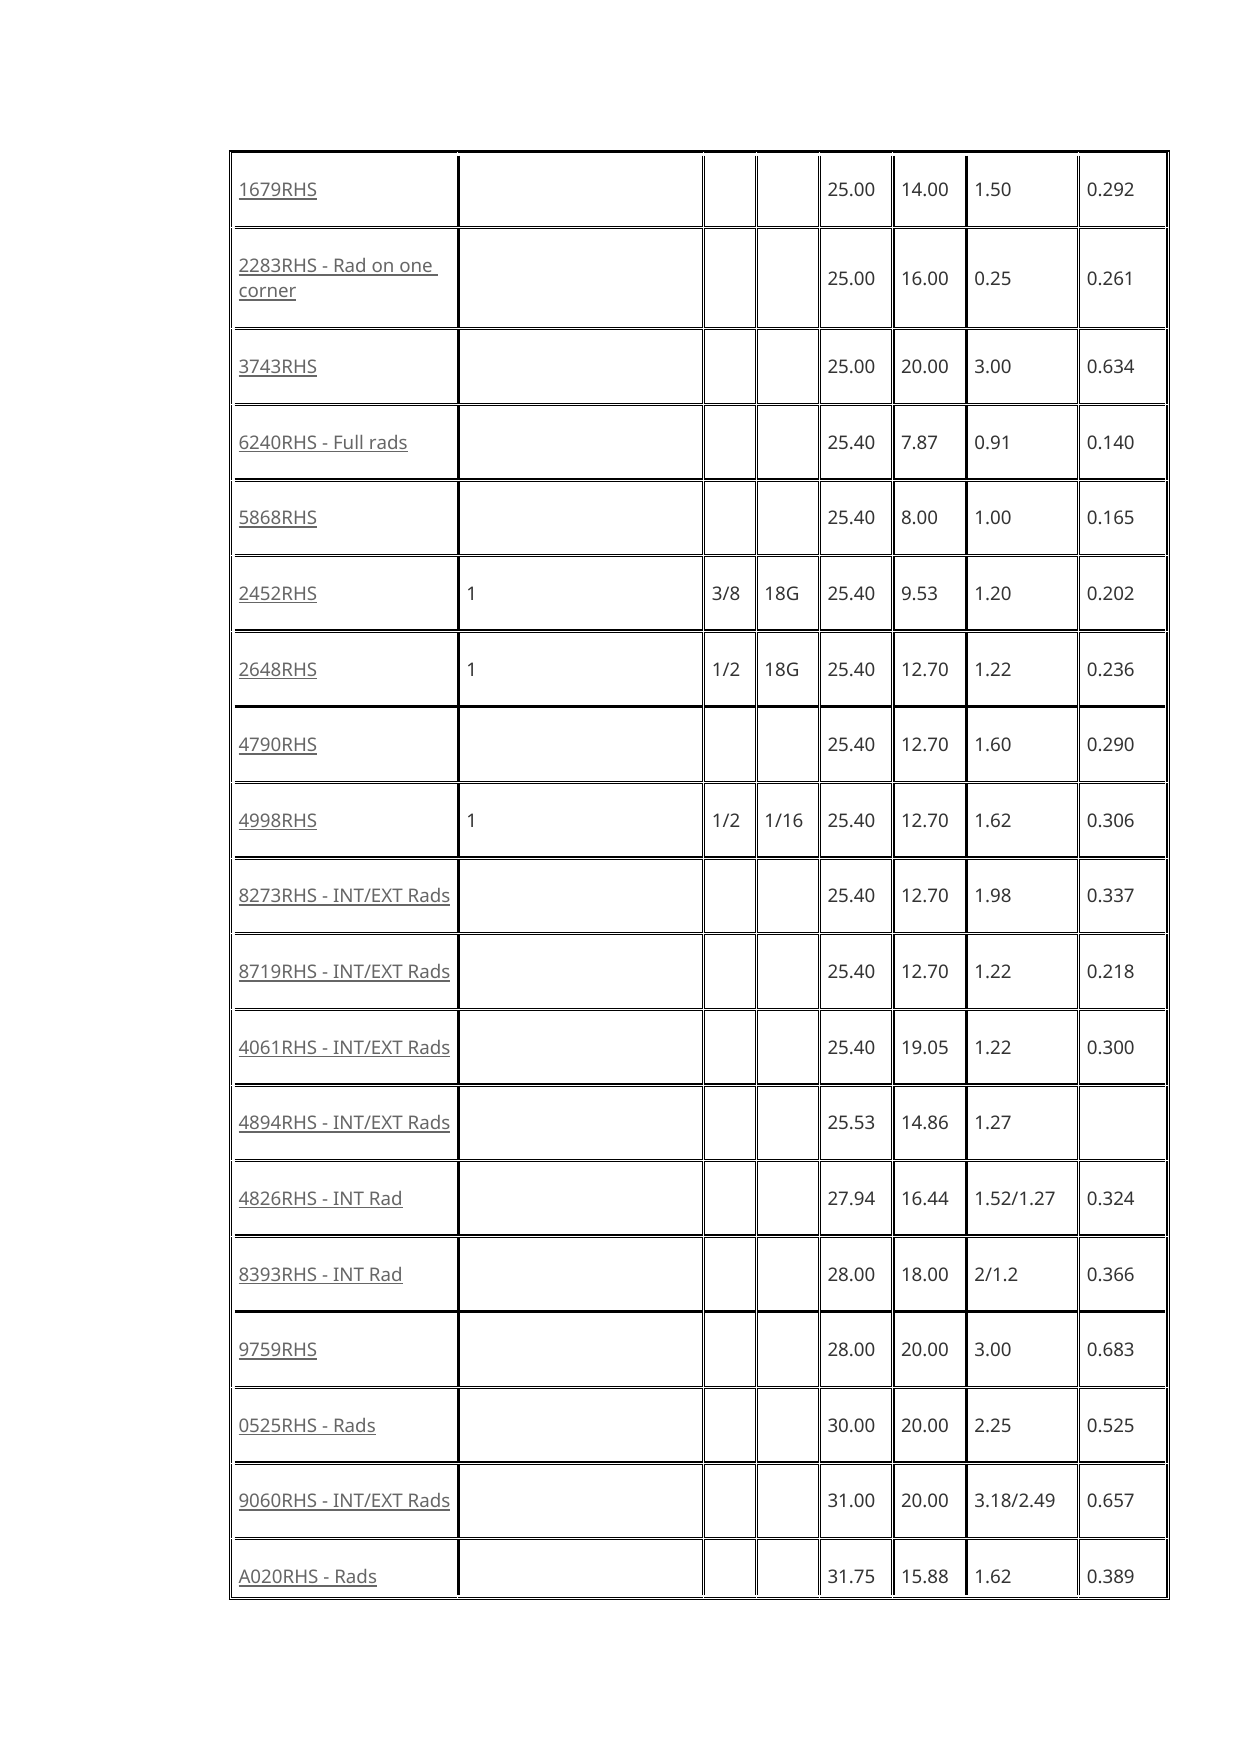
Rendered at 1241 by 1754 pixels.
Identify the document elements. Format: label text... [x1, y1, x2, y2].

table_cell [705, 229, 755, 327]
table_cell 3.18/2.49 [968, 1465, 1077, 1537]
table_cell 25.40 [821, 784, 891, 856]
table_cell [758, 1162, 818, 1234]
table_cell 4826RHS - INT Rad [230, 1159, 458, 1234]
table_cell 1.62 [966, 1540, 1079, 1597]
table_cell 20.00 [895, 1313, 965, 1386]
table_cell 31.75 [820, 1537, 893, 1597]
table_cell [704, 153, 756, 226]
table_cell 8.00 [895, 482, 965, 554]
table_cell 25.40 [821, 860, 891, 932]
table_cell [460, 1087, 702, 1159]
table_cell 4790RHS [232, 705, 457, 781]
table_cell [1080, 1083, 1167, 1159]
table_cell 8273RHS - INT/EXT Rads [232, 856, 457, 932]
table_cell 4061RHS - INT/EXT Rads [232, 1008, 457, 1083]
table_cell [758, 482, 818, 554]
table_cell 14.86 [895, 1087, 965, 1159]
table_cell [705, 1389, 755, 1461]
table_cell 1.22 [968, 1011, 1077, 1083]
table_cell 27.94 [821, 1162, 891, 1234]
table_cell 31.00 [821, 1465, 891, 1537]
table_cell [705, 330, 755, 402]
table_cell 28.00 [821, 1313, 891, 1386]
table_cell 20.00 [895, 1389, 965, 1461]
table_cell [458, 153, 704, 226]
table_cell [758, 406, 818, 478]
table_cell 16.00 [895, 229, 965, 327]
table_cell [758, 708, 818, 781]
table_cell [704, 1540, 756, 1597]
table_cell A020RHS - Rads [230, 1537, 458, 1597]
table_cell 9060RHS - INT/EXT Rads [232, 1461, 457, 1537]
table_cell [705, 1162, 755, 1234]
table_cell [758, 935, 818, 1007]
table_cell [705, 1238, 755, 1310]
table_cell 0.236 [1080, 629, 1167, 705]
table_cell [460, 1465, 702, 1537]
table_cell [460, 330, 702, 402]
table_cell 0.292 [1079, 153, 1166, 226]
table_cell 2452RHS [230, 554, 458, 629]
table_cell 9759RHS [232, 1310, 457, 1386]
table_cell [705, 708, 755, 781]
table_cell 0.683 [1080, 1310, 1166, 1386]
table_cell 2283RHS - Rad on one corner [230, 226, 458, 327]
table_cell 18G [758, 633, 818, 705]
table_cell 25.40 [821, 935, 891, 1007]
table_cell 1.22 [968, 935, 1077, 1007]
table_cell [705, 1313, 755, 1386]
table_cell [758, 229, 818, 327]
table_cell 2648RHS [232, 629, 457, 705]
table_cell [705, 1087, 755, 1159]
table_cell 20.00 [895, 330, 965, 402]
table_cell 0.25 [968, 229, 1077, 327]
table_cell [460, 1313, 702, 1386]
table_cell 28.00 [821, 1238, 891, 1310]
table_cell 1 [460, 557, 702, 629]
table_cell [758, 1465, 818, 1537]
table_cell [460, 1162, 702, 1234]
table_cell [758, 1087, 818, 1159]
table_cell [705, 1011, 755, 1083]
table_cell 25.40 [821, 708, 891, 781]
table_cell 1 [460, 784, 702, 856]
table_cell 0.657 [1080, 1461, 1167, 1537]
table_cell 25.00 [821, 330, 891, 402]
table_cell [758, 1313, 818, 1386]
table_cell [458, 1540, 704, 1597]
table_cell 4998RHS [230, 781, 458, 856]
table_cell 1/16 [758, 784, 818, 856]
table_cell 0.337 [1080, 856, 1167, 932]
table_cell 1.27 [968, 1087, 1077, 1159]
table_cell 12.70 [895, 633, 965, 705]
table_cell 4894RHS - INT/EXT Rads [232, 1083, 457, 1159]
table_cell 18G [758, 557, 818, 629]
table_cell 25.00 [820, 152, 893, 226]
table_cell 0.91 [968, 406, 1077, 478]
table_cell [705, 860, 755, 932]
table_cell 1 [460, 633, 702, 705]
table_cell [460, 1238, 702, 1310]
table_cell [705, 1465, 755, 1537]
table_cell [460, 935, 702, 1007]
table_cell 1.60 [968, 708, 1077, 781]
table_cell 25.40 [821, 482, 891, 554]
table_cell 1.62 [968, 784, 1077, 856]
table_cell 3.00 [968, 330, 1077, 402]
table_cell 0.140 [1080, 403, 1167, 478]
table_cell 3.00 [968, 1313, 1077, 1386]
table_cell 1679RHS [232, 152, 458, 226]
table_cell 8393RHS - INT Rad [232, 1234, 457, 1310]
table_cell 14.00 [893, 153, 966, 226]
table_cell 0525RHS - Rads [230, 1386, 458, 1461]
table_cell 3743RHS [230, 327, 458, 402]
table_cell 20.00 [895, 1465, 965, 1537]
table_cell 1.22 [968, 633, 1077, 705]
table_cell [460, 1389, 702, 1461]
table_cell 16.44 [895, 1162, 965, 1234]
table_cell [756, 153, 819, 226]
table_cell 0.300 [1080, 1008, 1167, 1083]
table_cell 1.98 [968, 860, 1077, 932]
table_cell 25.40 [821, 406, 891, 478]
table_cell 8719RHS - INT/EXT Rads [230, 932, 458, 1007]
table_cell 0.290 [1080, 705, 1166, 781]
table_cell [758, 1238, 818, 1310]
table_cell 0.306 [1079, 781, 1168, 856]
table_cell 0.218 [1079, 932, 1168, 1007]
table_cell 1.00 [968, 482, 1077, 554]
table_cell 0.261 [1079, 226, 1168, 327]
table_cell 12.70 [895, 784, 965, 856]
table_cell 7.87 [895, 406, 965, 478]
table_cell 9.53 [895, 557, 965, 629]
table_cell 0.634 [1079, 327, 1168, 402]
table_cell [460, 229, 702, 327]
table_cell 0.525 [1079, 1386, 1168, 1461]
table_cell 2/1.2 [968, 1238, 1077, 1310]
table_cell 12.70 [895, 935, 965, 1007]
table_cell [460, 860, 702, 932]
table_cell 12.70 [895, 860, 965, 932]
table_cell [705, 482, 755, 554]
table_cell 0.165 [1080, 478, 1167, 554]
table_cell [758, 330, 818, 402]
table_cell [756, 1540, 819, 1597]
table_cell 1.52/1.27 [968, 1162, 1077, 1234]
table_cell [758, 860, 818, 932]
table_cell [758, 1389, 818, 1461]
table_cell 30.00 [821, 1389, 891, 1461]
table_cell 0.202 [1079, 554, 1168, 629]
table_cell 25.00 [821, 229, 891, 327]
table_cell 0.389 [1079, 1537, 1168, 1597]
table_cell 18.00 [895, 1238, 965, 1310]
table_cell 1/2 [705, 633, 755, 705]
table_cell [705, 935, 755, 1007]
table_cell 12.70 [895, 708, 965, 781]
table_cell 0.366 [1080, 1234, 1167, 1310]
table_cell 15.88 [893, 1540, 966, 1597]
table_cell 25.40 [821, 557, 891, 629]
table_cell 1.20 [968, 557, 1077, 629]
table_cell [705, 406, 755, 478]
table_cell 1/2 [705, 784, 755, 856]
table_cell 2.25 [968, 1389, 1077, 1461]
table_cell 3/8 [705, 557, 755, 629]
table_cell [460, 1011, 702, 1083]
table_cell 25.40 [821, 1011, 891, 1083]
table_cell 25.40 [821, 633, 891, 705]
table_cell 1.50 [966, 153, 1079, 226]
table_cell [460, 406, 702, 478]
table_cell [460, 482, 702, 554]
table_cell 25.53 [821, 1087, 891, 1159]
table_cell 19.05 [895, 1011, 965, 1083]
table_cell [758, 1011, 818, 1083]
table_cell 0.324 [1079, 1159, 1168, 1234]
table_cell 5868RHS [232, 478, 457, 554]
table_cell 6240RHS - Full rads [232, 403, 457, 478]
table_cell [460, 708, 702, 781]
